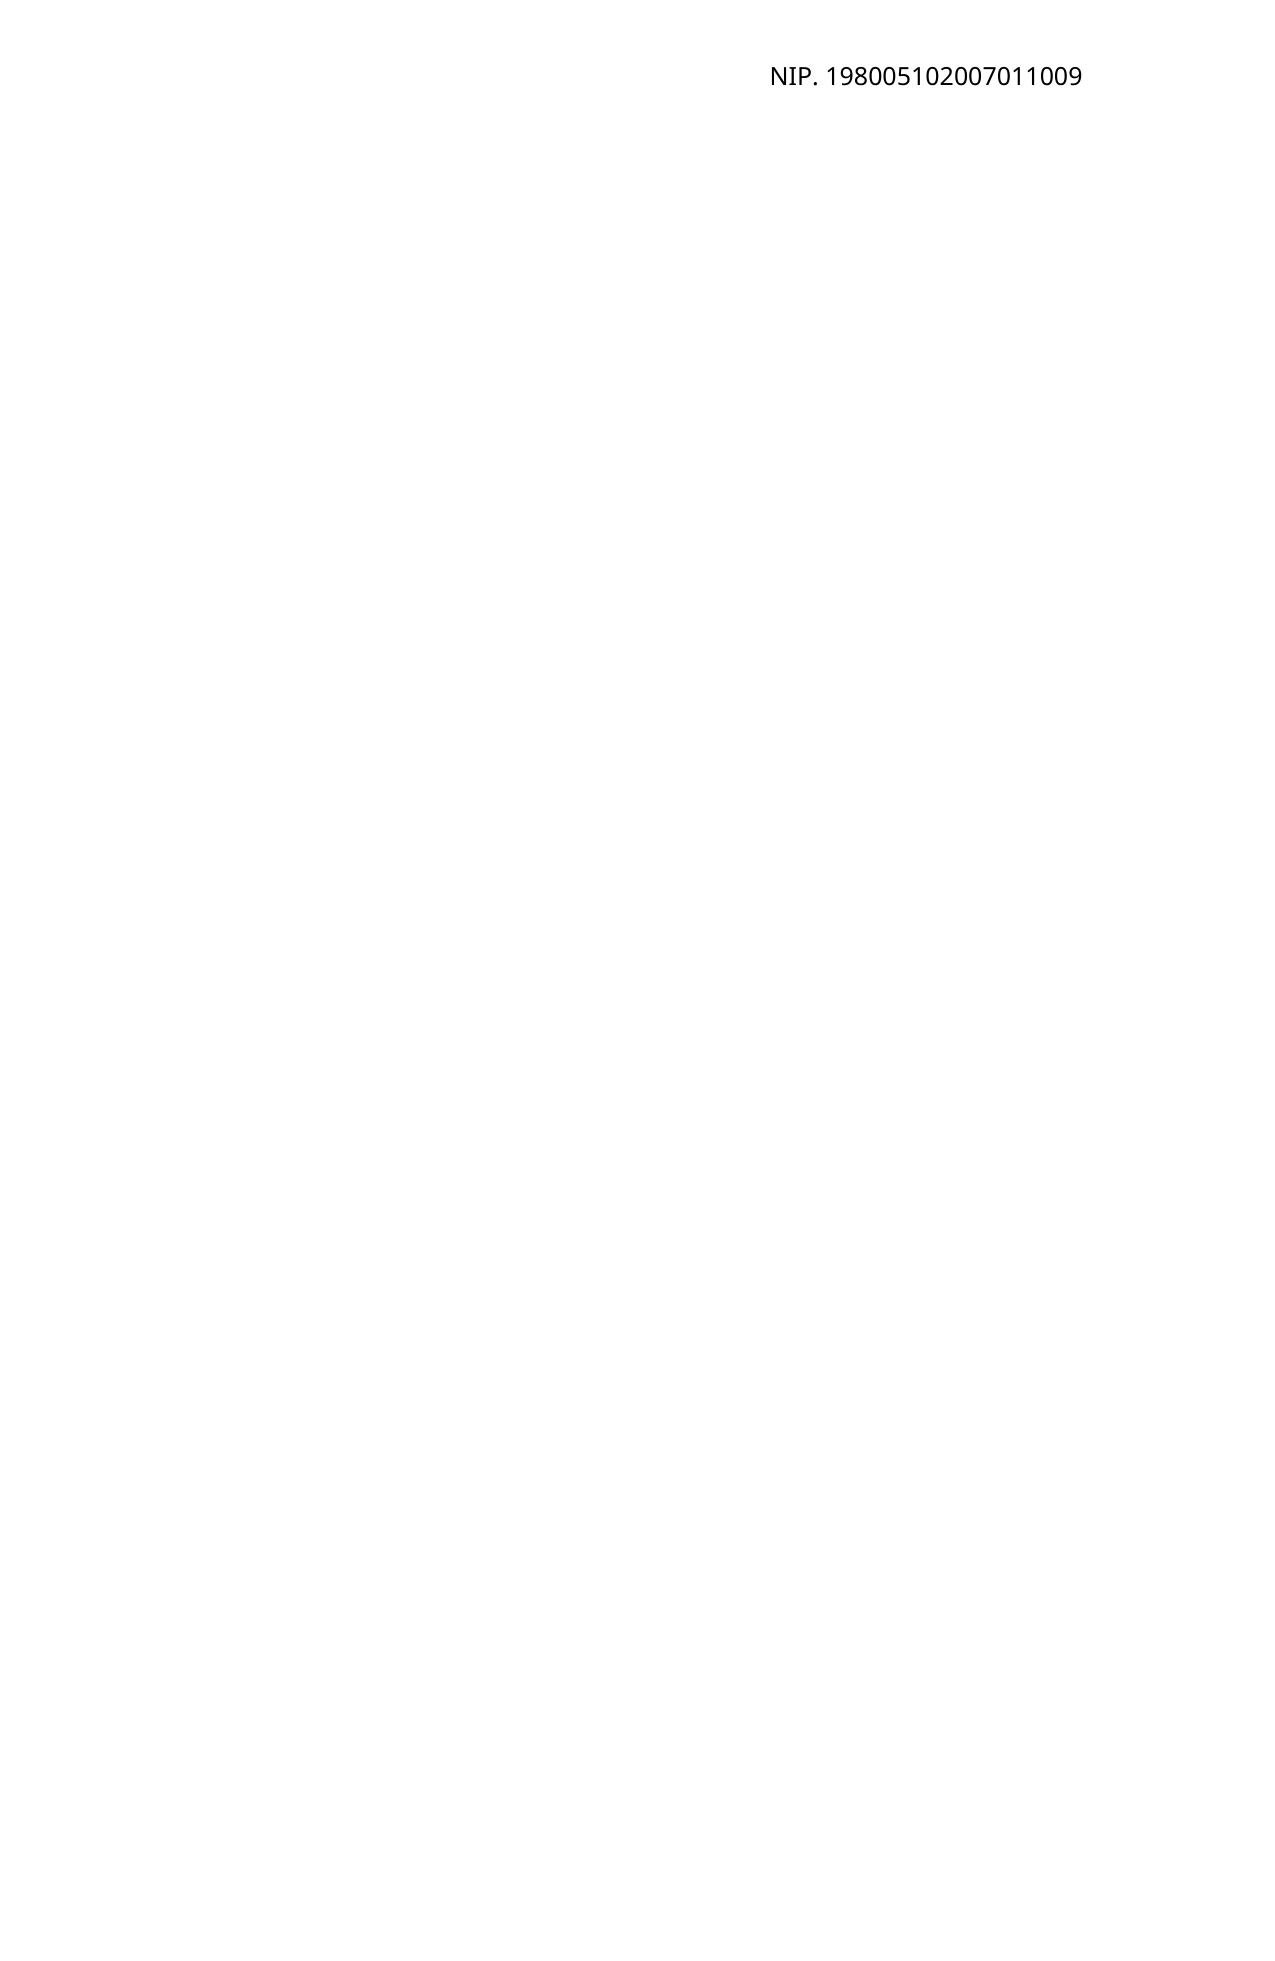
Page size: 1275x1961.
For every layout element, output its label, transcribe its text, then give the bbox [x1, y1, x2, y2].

text NIP. 198005102007011009 [606, 59, 1142, 93]
